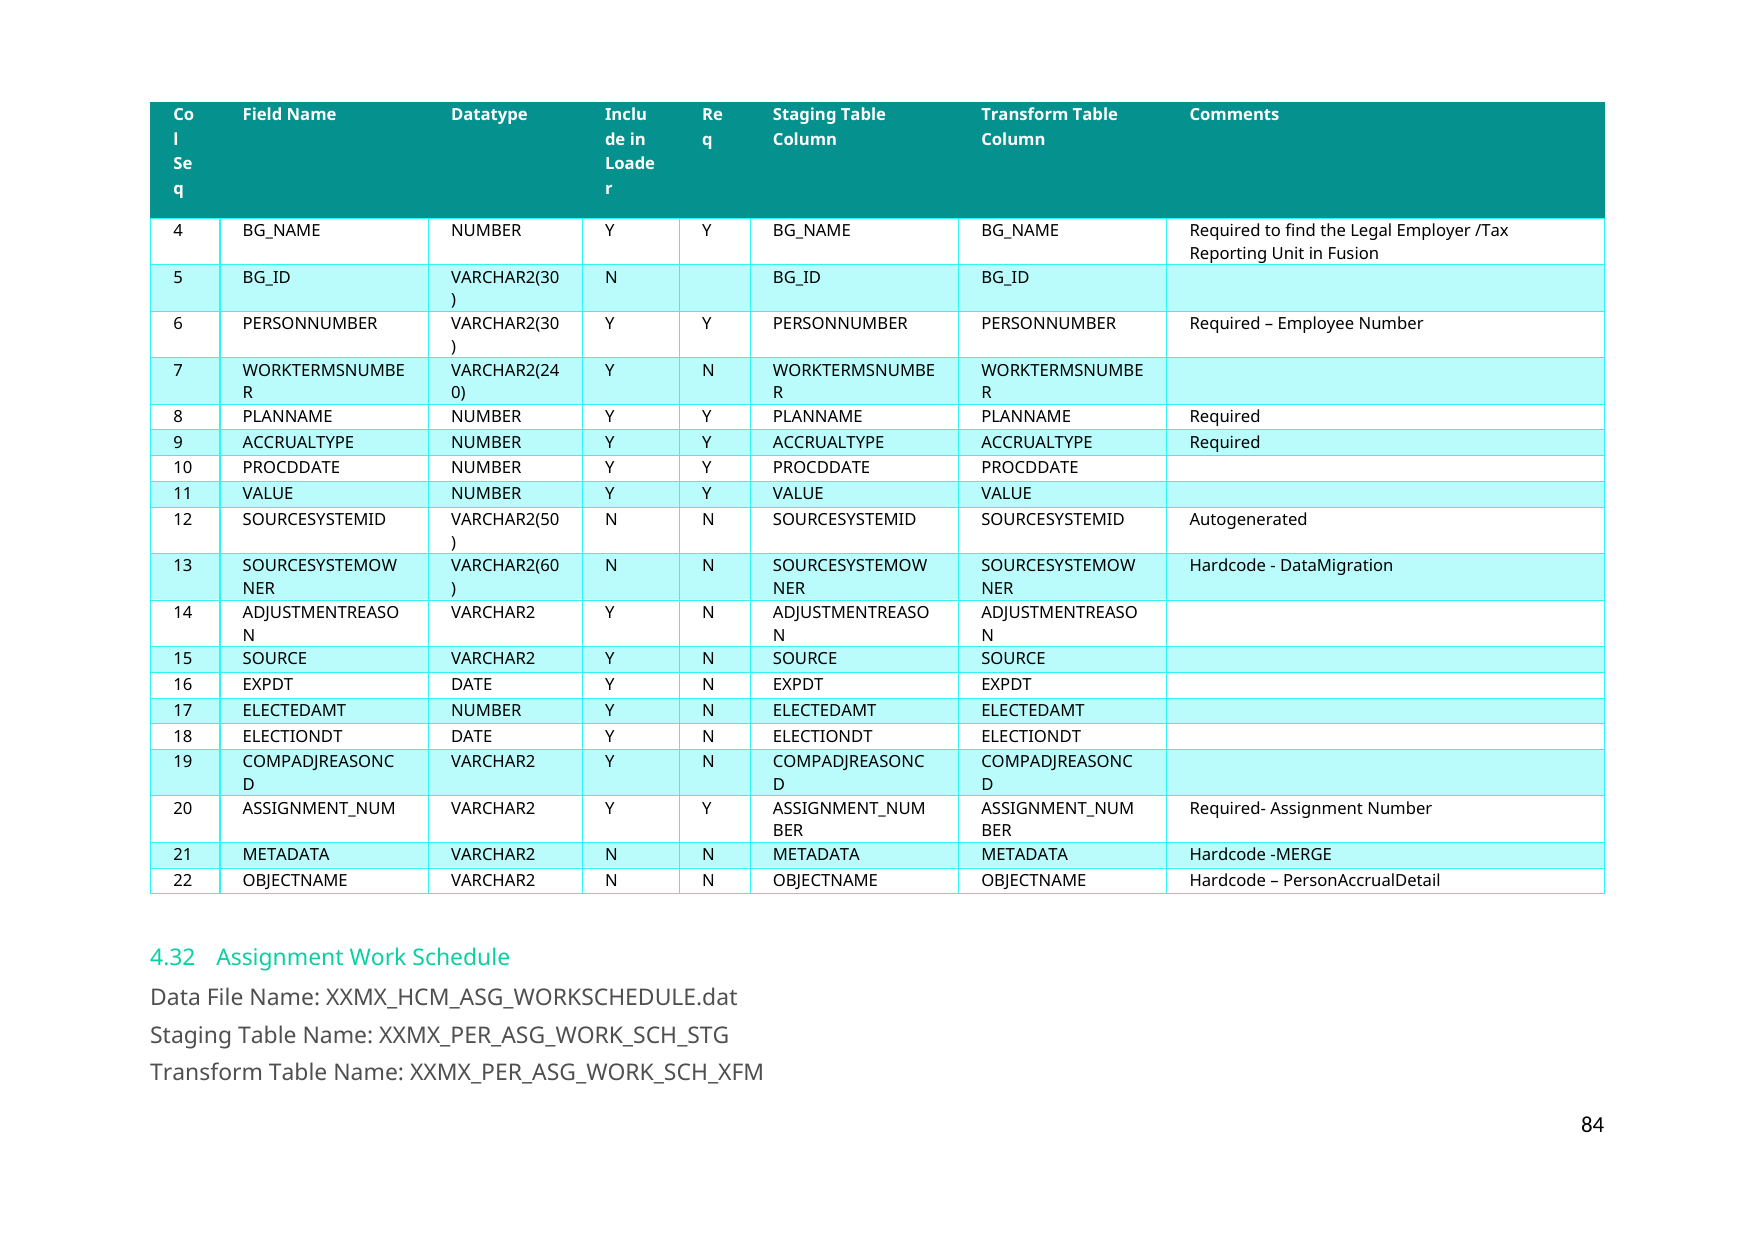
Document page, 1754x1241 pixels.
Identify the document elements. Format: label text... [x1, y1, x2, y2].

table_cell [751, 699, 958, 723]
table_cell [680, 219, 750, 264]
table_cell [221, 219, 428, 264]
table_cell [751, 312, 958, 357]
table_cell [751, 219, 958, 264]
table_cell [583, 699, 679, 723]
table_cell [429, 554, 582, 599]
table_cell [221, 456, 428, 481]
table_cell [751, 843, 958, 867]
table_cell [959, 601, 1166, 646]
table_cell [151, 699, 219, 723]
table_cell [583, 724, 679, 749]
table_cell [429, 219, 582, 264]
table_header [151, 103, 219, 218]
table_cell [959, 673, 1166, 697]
text Data File Name: XXMX_HCM_ASG_WORKSCHEDULE.dat [150, 981, 1604, 1012]
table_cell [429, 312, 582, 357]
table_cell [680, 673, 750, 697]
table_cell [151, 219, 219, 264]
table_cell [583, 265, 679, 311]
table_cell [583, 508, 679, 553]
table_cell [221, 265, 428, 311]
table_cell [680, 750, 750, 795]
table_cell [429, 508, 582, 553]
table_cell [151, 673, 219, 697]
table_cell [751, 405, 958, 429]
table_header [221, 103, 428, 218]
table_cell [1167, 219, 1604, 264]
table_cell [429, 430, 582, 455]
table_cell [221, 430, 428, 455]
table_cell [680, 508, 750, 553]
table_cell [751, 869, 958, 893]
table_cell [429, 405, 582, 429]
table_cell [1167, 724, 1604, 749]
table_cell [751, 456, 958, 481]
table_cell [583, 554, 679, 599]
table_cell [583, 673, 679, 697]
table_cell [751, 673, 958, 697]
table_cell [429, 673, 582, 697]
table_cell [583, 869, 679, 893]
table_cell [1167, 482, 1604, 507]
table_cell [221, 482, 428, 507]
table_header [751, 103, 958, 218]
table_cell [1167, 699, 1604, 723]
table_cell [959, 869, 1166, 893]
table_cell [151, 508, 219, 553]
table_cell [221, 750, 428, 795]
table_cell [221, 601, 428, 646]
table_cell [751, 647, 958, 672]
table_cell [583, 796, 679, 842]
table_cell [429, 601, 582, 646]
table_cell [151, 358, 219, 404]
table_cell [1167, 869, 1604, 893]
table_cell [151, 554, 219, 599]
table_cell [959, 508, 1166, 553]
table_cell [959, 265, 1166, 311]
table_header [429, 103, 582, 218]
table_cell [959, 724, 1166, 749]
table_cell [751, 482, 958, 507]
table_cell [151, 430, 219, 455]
text Staging Table Name: XXMX_PER_ASG_WORK_SCH_STG [150, 1019, 1604, 1050]
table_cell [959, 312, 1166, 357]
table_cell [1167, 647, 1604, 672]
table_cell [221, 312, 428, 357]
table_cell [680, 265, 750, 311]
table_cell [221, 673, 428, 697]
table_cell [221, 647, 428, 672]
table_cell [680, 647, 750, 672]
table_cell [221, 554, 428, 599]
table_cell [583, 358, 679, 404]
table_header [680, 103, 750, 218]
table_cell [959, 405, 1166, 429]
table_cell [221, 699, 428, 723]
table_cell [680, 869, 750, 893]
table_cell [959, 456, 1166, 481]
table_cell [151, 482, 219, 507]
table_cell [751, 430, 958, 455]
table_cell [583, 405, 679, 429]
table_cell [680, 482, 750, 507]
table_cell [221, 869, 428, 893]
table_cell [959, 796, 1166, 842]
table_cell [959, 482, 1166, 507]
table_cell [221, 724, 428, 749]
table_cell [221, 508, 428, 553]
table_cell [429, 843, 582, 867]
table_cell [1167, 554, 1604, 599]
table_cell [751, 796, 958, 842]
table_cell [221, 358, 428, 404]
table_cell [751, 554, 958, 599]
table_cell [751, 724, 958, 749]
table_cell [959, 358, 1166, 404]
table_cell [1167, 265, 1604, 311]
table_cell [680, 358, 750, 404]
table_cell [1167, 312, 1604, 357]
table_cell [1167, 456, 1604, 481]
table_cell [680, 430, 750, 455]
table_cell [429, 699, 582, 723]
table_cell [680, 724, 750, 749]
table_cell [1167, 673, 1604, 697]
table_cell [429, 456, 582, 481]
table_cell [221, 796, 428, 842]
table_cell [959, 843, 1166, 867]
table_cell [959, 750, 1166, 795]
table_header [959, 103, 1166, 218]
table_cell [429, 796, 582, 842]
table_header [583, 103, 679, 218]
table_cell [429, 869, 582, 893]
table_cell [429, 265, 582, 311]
subtitle Assignment Work Schedule [150, 941, 1604, 972]
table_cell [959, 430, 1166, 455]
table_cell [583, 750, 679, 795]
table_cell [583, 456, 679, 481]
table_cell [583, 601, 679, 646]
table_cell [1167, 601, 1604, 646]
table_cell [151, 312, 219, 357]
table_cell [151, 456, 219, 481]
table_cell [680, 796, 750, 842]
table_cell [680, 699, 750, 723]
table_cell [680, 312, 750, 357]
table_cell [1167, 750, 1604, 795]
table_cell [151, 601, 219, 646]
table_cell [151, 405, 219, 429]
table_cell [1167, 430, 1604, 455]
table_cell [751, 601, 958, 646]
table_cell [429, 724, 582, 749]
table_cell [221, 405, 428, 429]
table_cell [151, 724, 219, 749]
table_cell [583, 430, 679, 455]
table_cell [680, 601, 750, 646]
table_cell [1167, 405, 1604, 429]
text Transform Table Name: XXMX_PER_ASG_WORK_SCH_XFM [150, 1056, 1604, 1087]
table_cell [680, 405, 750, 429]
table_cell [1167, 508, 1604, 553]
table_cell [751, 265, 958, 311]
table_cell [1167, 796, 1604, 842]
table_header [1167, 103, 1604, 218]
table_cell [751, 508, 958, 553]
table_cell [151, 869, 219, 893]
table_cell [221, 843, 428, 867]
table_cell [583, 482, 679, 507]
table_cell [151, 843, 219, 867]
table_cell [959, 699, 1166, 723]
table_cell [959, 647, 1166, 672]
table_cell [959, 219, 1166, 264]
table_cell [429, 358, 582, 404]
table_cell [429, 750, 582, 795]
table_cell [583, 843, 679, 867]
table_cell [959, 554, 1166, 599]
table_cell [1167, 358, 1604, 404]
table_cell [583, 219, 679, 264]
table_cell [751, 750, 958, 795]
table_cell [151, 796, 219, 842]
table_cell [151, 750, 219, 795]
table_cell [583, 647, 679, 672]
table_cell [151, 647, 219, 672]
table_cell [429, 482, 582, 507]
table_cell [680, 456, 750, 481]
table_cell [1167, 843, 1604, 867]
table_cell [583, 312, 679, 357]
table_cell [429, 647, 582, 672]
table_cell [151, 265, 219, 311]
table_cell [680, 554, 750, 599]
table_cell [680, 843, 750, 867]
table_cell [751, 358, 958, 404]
